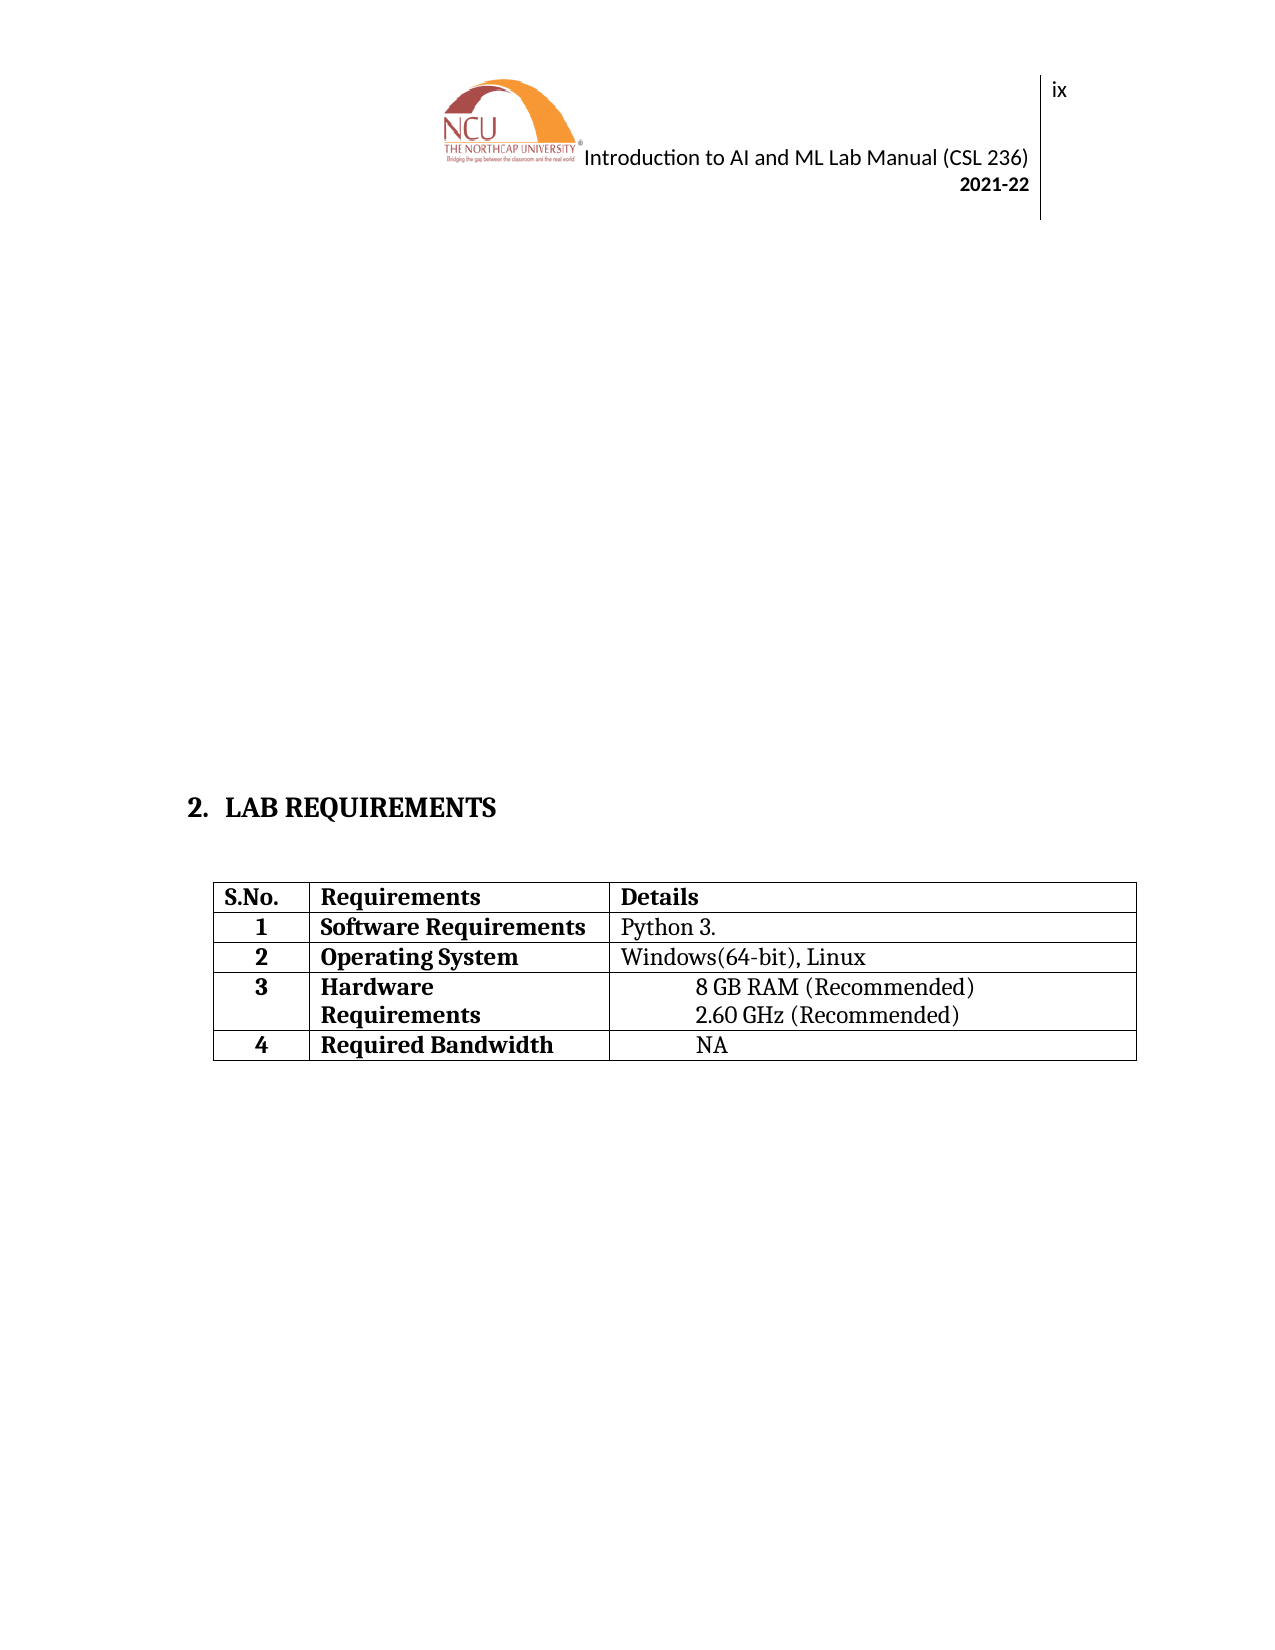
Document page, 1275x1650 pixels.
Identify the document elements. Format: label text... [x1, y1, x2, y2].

table_cell Python 3. [610, 913, 1136, 942]
table_cell 8 GB RAM (Recommended) 2.60 GHz (Recommended) [610, 973, 1136, 1030]
table_cell 4 [214, 1031, 309, 1060]
table_cell Operating System [310, 943, 609, 972]
table_cell Windows(64-bit), Linux [610, 943, 1136, 972]
table_header Details [610, 883, 1136, 912]
table_cell Hardware Requirements [310, 973, 609, 1030]
table_header S.No. [214, 883, 309, 912]
table_cell 1 [214, 913, 309, 942]
table_cell Software Requirements [310, 913, 609, 942]
table_cell 3 [214, 973, 309, 1030]
picture [440, 75, 584, 166]
list LAB REQUIREMENTS [187, 791, 1125, 825]
table_cell NA [610, 1031, 1136, 1060]
table_header Requirements [310, 883, 609, 912]
table_cell 2 [214, 943, 309, 972]
table_cell Required Bandwidth [310, 1031, 609, 1060]
